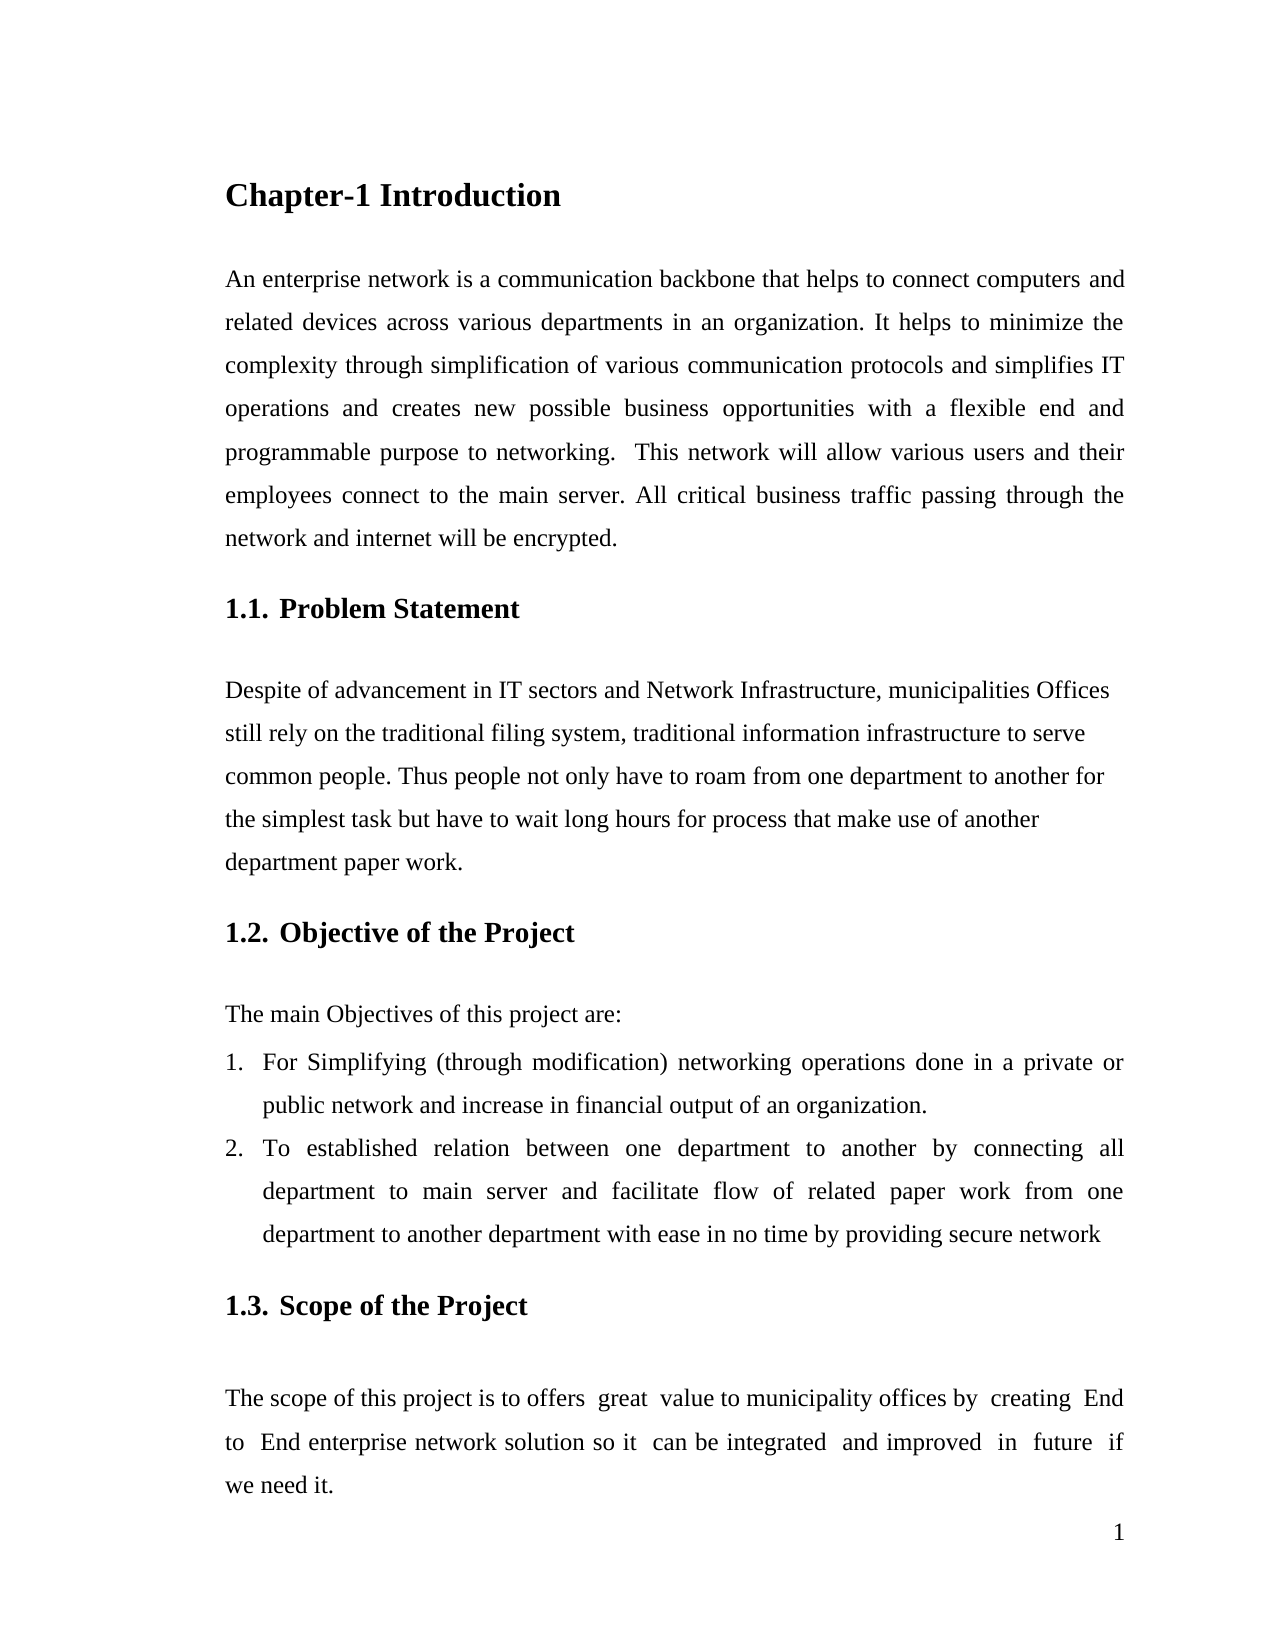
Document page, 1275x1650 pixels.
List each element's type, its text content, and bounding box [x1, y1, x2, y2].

text An enterprise network is a communication backbone that helps to connect computers and related devices across various departments in an organization. It helps to minimize the complexity through simplification of various communication protocols and simplifies IT operations and creates new possible business opportunities with a flexible end and programmable purpose to networking. This network will allow various users and their employees connect to the main server. All critical business traffic passing through the network and internet will be encrypted. [225, 264, 1125, 552]
subtitle Chapter-1 Introduction [225, 175, 1125, 213]
text The main Objectives of this project are: [225, 999, 1125, 1028]
subtitle Scope of the Project [225, 1288, 1125, 1321]
text Despite of advancement in IT sectors and Network Infrastructure, municipalities Offices still rely on the traditional filing system, traditional information infrastructure to serve common people. Thus people not only have to roam from one department to another for the simplest task but have to wait long hours for process that make use of another department paper work. [225, 675, 1125, 876]
list For Simplifying (through modification) networking operations done in a private or public network and increase in financial output of an organization. [225, 1047, 1125, 1119]
subtitle Problem Statement [225, 591, 1125, 624]
list To established relation between one department to another by connecting all department to main server and facilitate flow of related paper work from one department to another department with ease in no time by providing secure network [225, 1133, 1125, 1248]
text The scope of this project is to offers great value to municipality offices by creating End to End enterprise network solution so it can be integrated and improved in future if we need it. [225, 1383, 1125, 1498]
subtitle Objective of the Project [225, 915, 1125, 949]
